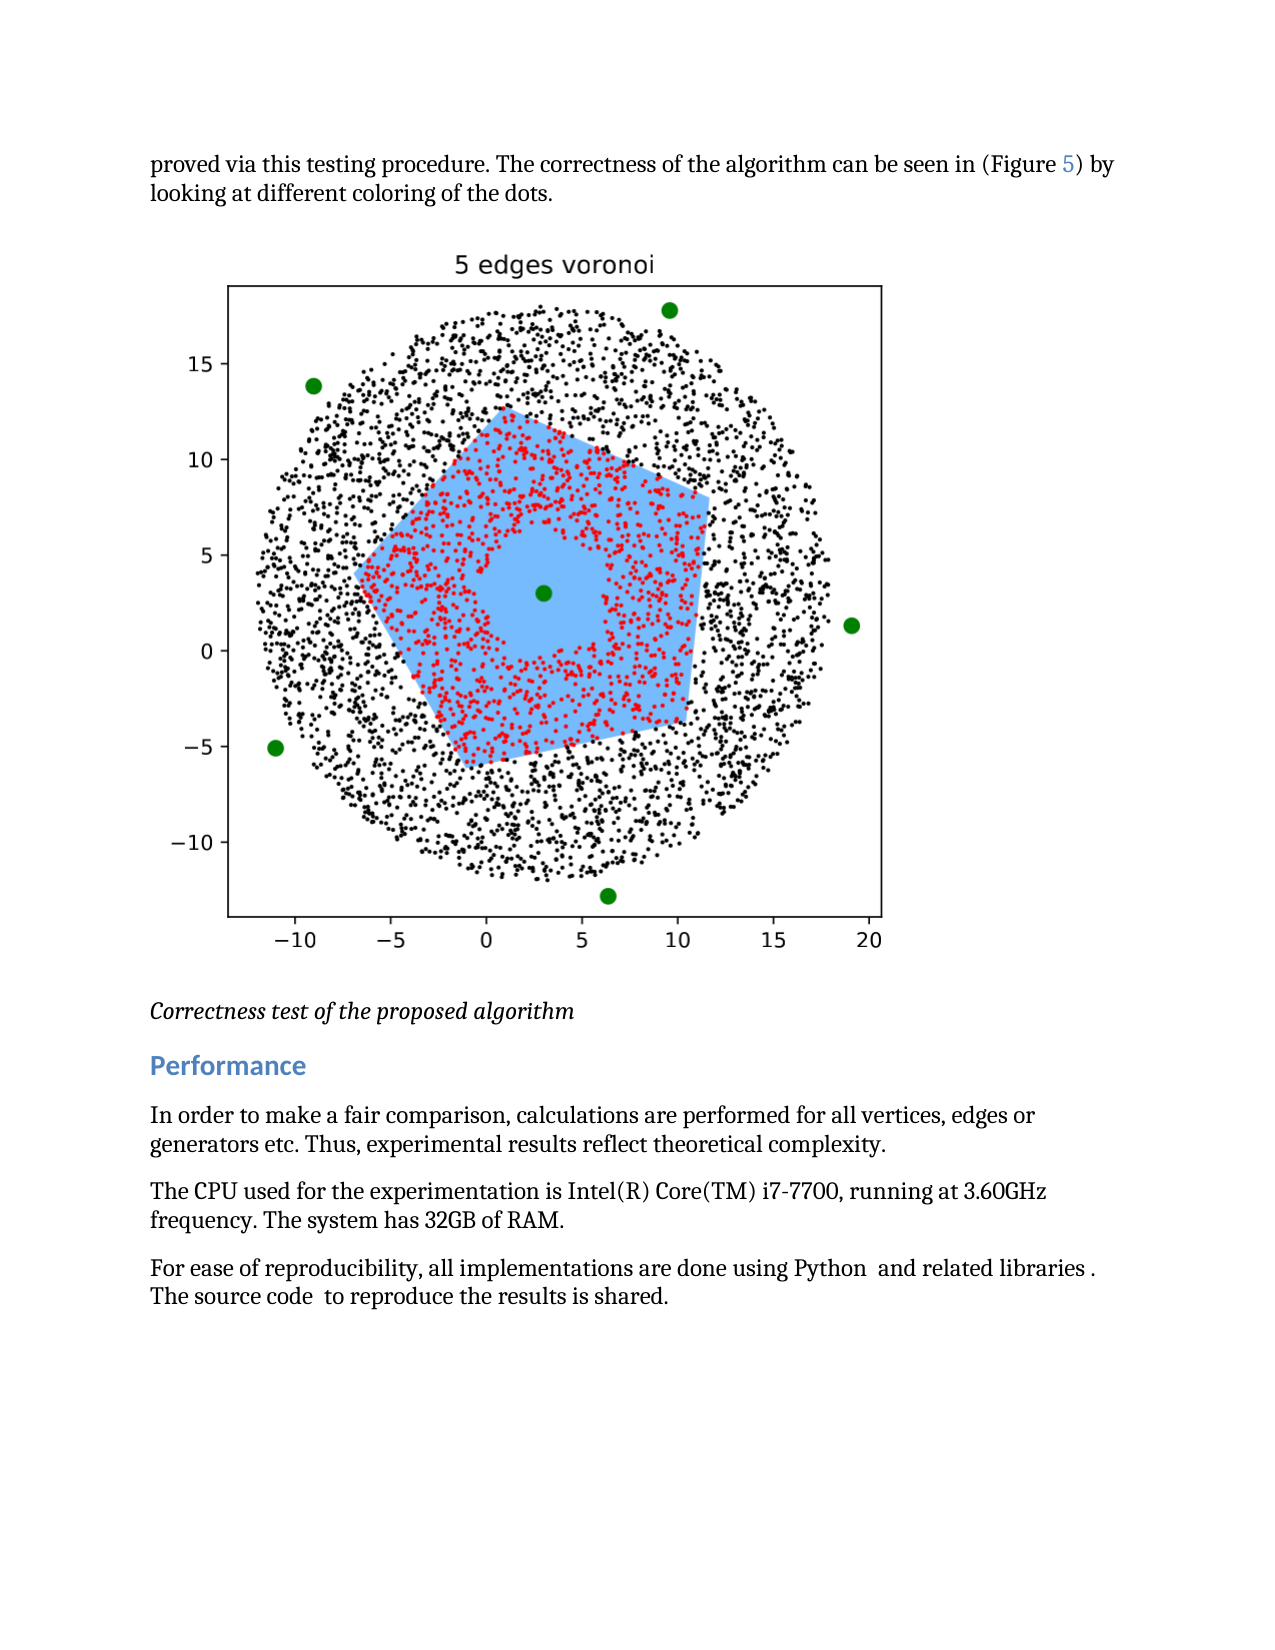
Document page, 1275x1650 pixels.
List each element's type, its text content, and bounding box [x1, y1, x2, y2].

text For ease of reproducibility, all implementations are done using Python and related libraries . The source code to reproduce the results is shared. [150, 1253, 1125, 1311]
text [150, 150, 1125, 207]
subtitle Performance [150, 1047, 1125, 1082]
text In order to make a fair comparison, calculations are performed for all vertices, edges or generators etc. Thus, experimental results reflect theoretical complexity. [150, 1101, 1125, 1158]
picture [168, 226, 919, 977]
text The CPU used for the experimentation is Intel(R) Core(TM) i7-7700, running at 3.60GHz frequency. The system has 32GB of RAM. [150, 1177, 1125, 1235]
text Correctness test of the proposed algorithm [150, 997, 1125, 1026]
